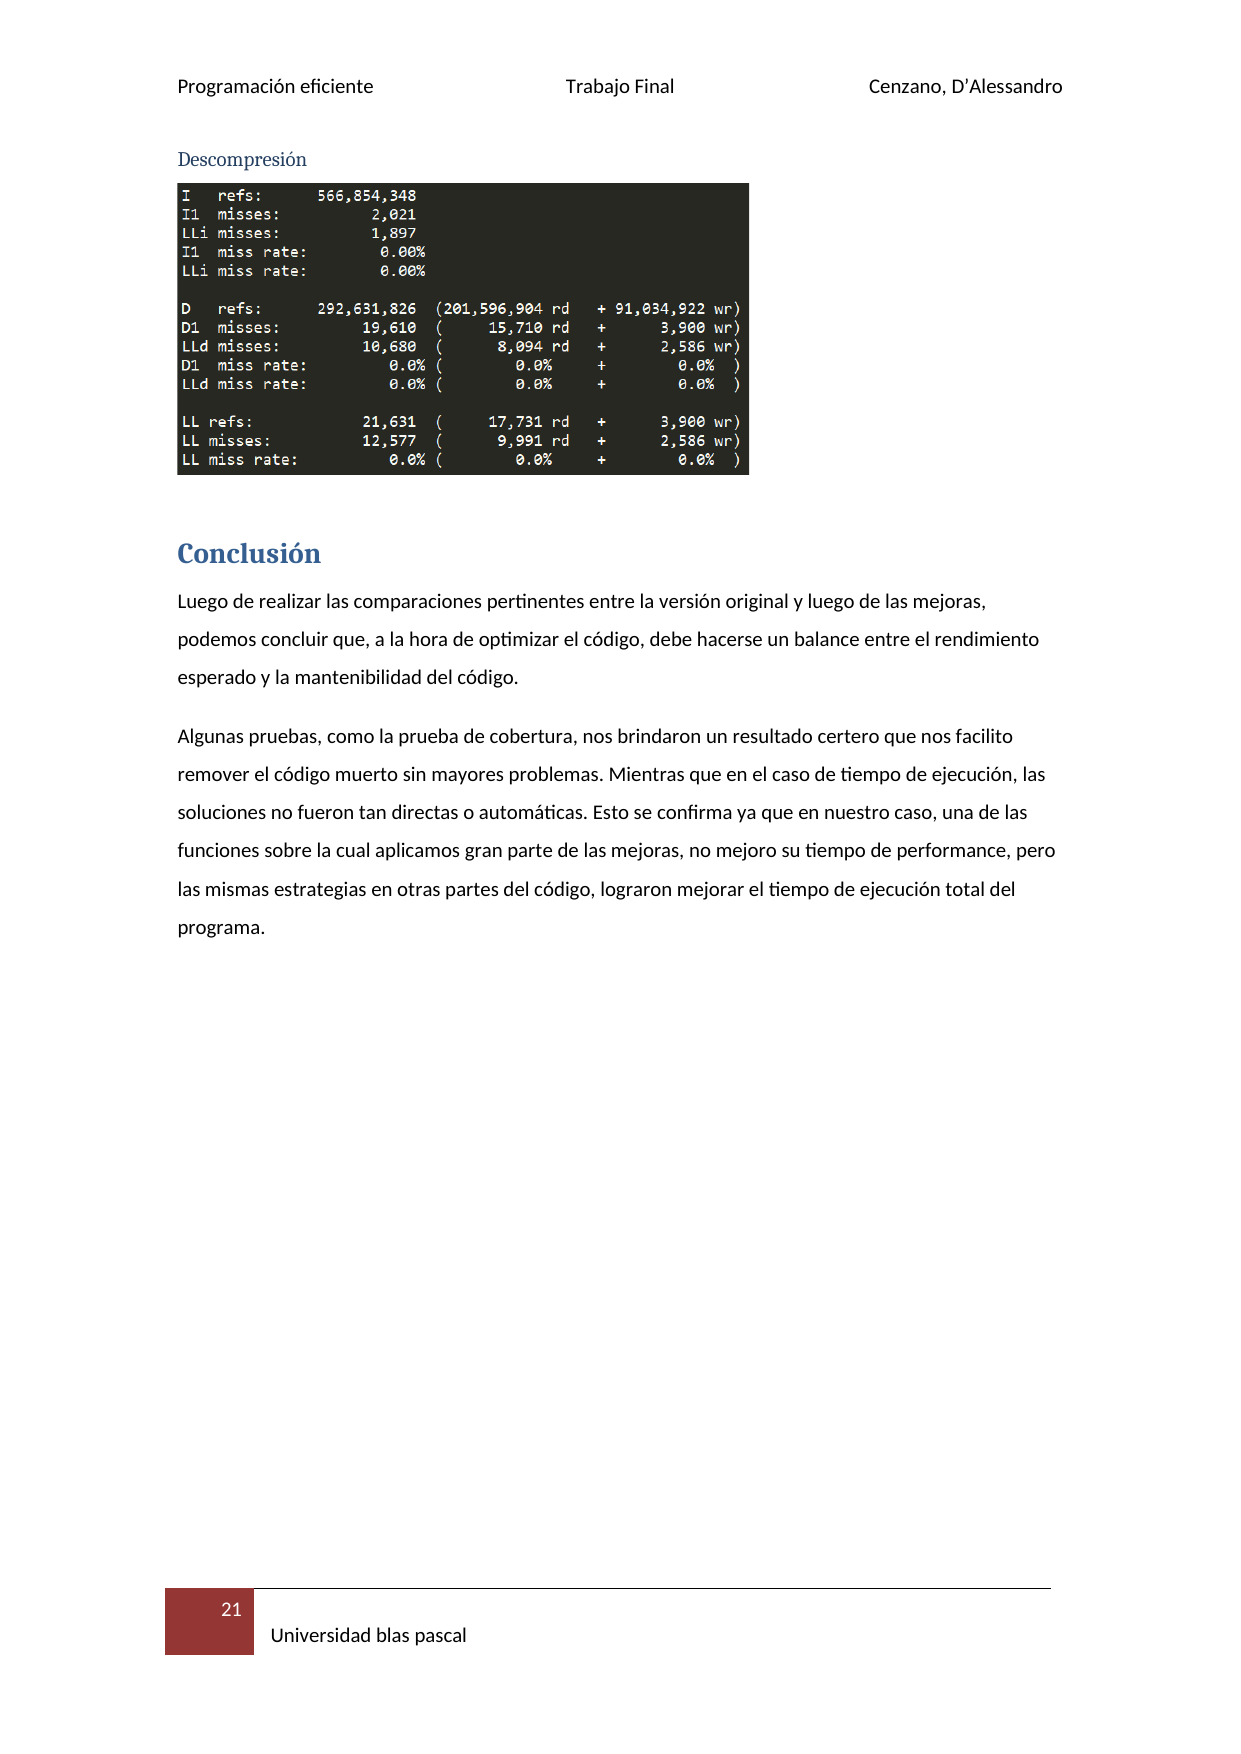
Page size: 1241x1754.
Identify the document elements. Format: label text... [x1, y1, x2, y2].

text Luego de realizar las comparaciones pertinentes entre la versión original y luego de las mejoras, podemos concluir que, a la hora de optimizar el código, debe hacerse un balance entre el rendimiento esperado y la mantenibilidad del código. [177, 588, 1063, 690]
picture [177, 183, 750, 475]
subtitle Descompresión [177, 148, 1063, 172]
subtitle Conclusión [177, 538, 1063, 571]
text Algunas pruebas, como la prueba de cobertura, nos brindaron un resultado certero que nos facilito remover el código muerto sin mayores problemas. Mientras que en el caso de tiempo de ejecución, las soluciones no fueron tan directas o automáticas. Esto se confirma ya que en nuestro caso, una de las funciones sobre la cual aplicamos gran parte de las mejoras, no mejoro su tiempo de performance, pero las mismas estrategias en otras partes del código, lograron mejorar el tiempo de ejecución total del programa. [177, 723, 1063, 939]
